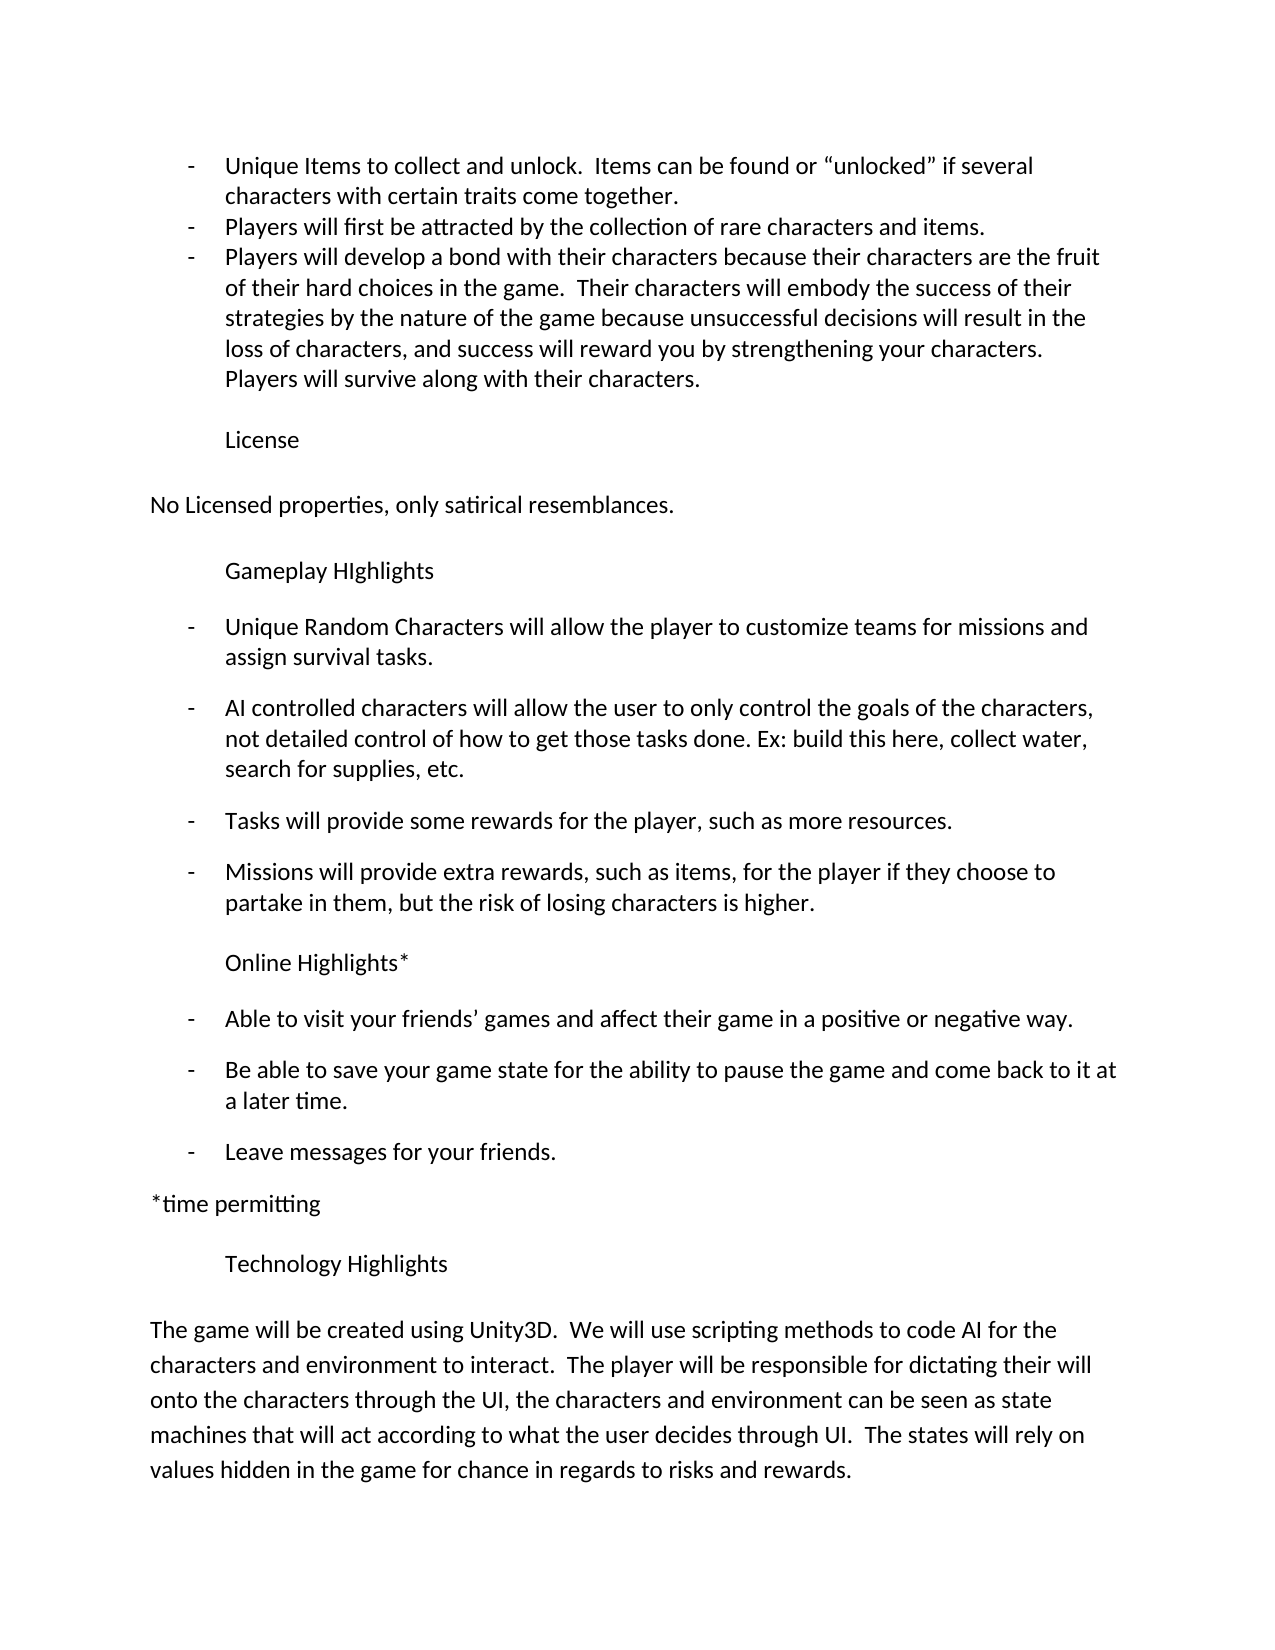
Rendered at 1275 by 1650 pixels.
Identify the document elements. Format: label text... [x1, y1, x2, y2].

text The game will be created using Unity3D. We will use scripting methods to code AI for the characters and environment to interact. The player will be responsible for dictating their will onto the characters through the UI, the characters and environment can be seen as state machines that will act according to what the user decides through UI. The states will rely on values hidden in the game for chance in regards to risks and rewards. [150, 1314, 1125, 1484]
list AI controlled characters will allow the user to only control the goals of the characters, not detailed control of how to get those tasks done. Ex: build this here, collect water, search for supplies, etc. [187, 692, 1125, 784]
text Gameplay HIghlights [150, 555, 1125, 585]
text Online Highlights* [150, 947, 1125, 978]
list Able to visit your friends’ games and affect their game in a positive or negative way. [187, 1003, 1125, 1034]
list Players will first be attracted by the collection of rare characters and items. [187, 211, 1125, 242]
list Players will develop a bond with their characters because their characters are the fruit of their hard choices in the game. Their characters will embody the success of their strategies by the nature of the game because unsuccessful decisions will result in the loss of characters, and success will reward you by strengthening your characters. Players will survive along with their characters. [187, 242, 1125, 394]
list Be able to save your game state for the ability to pause the game and come back to it at a later time. [187, 1055, 1125, 1116]
list Unique Random Characters will allow the player to customize teams for missions and assign survival tasks. [187, 611, 1125, 672]
list Leave messages for your friends. [187, 1137, 1125, 1167]
text *time permitting [150, 1188, 1125, 1218]
text Technology Highlights [150, 1249, 1125, 1279]
text No Licensed properties, only satirical resemblances. [150, 489, 1125, 520]
list Tasks will provide some rewards for the player, such as more resources. [187, 805, 1125, 835]
list Missions will provide extra rewards, such as items, for the player if they choose to partake in them, but the risk of losing characters is higher. [187, 856, 1125, 917]
text License [150, 424, 1125, 455]
list Unique Items to collect and unlock. Items can be found or “unlocked” if several characters with certain traits come together. [187, 150, 1125, 211]
